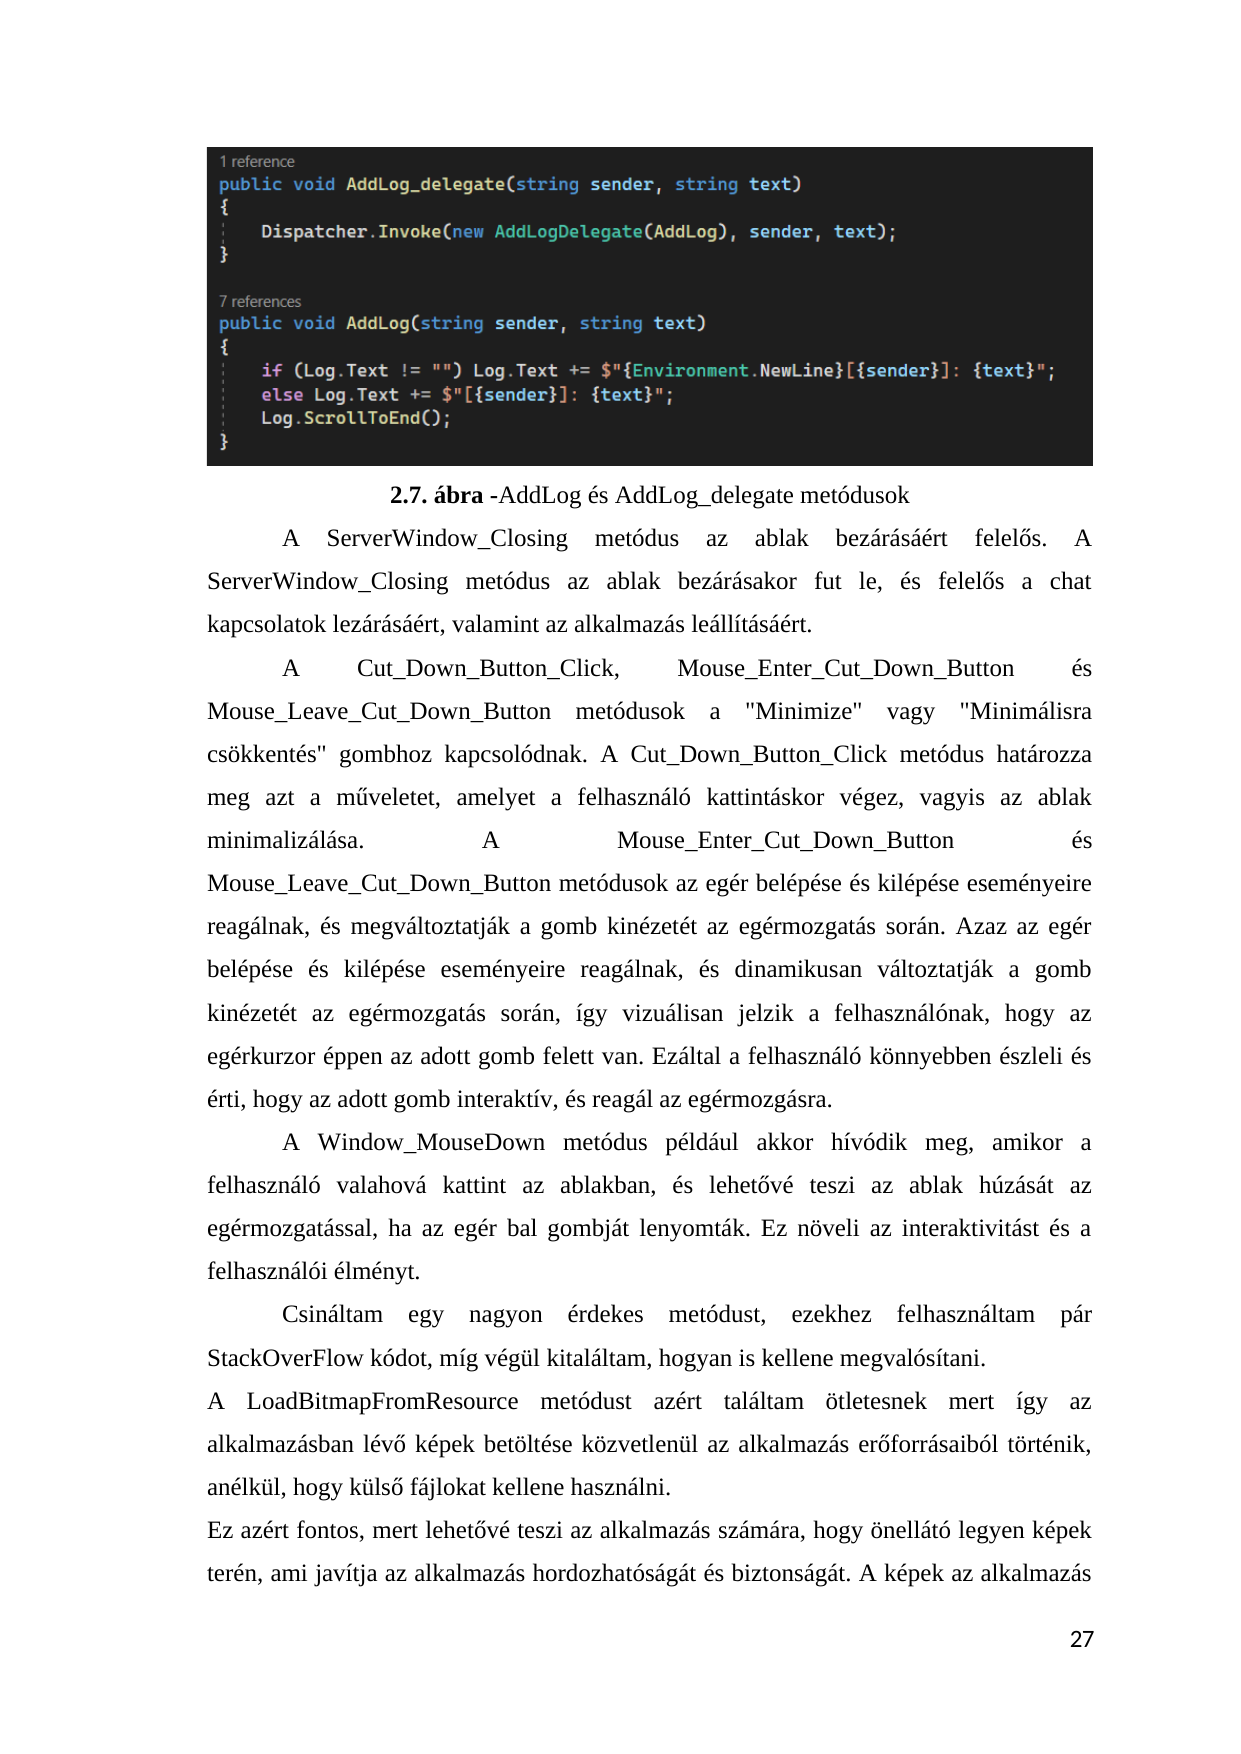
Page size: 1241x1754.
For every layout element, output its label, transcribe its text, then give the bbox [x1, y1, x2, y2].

picture [206, 147, 1093, 466]
text 2.7. ábra -AddLog és AddLog_delegate metódusok [207, 480, 1092, 509]
text A LoadBitmapFromResource metódust azért találtam ötletesnek mert így az alkalmazásban lévő képek betöltése közvetlenül az alkalmazás erőforrásaiból történik, anélkül, hogy külső fájlokat kellene használni. [207, 1386, 1092, 1501]
text A ServerWindow_Closing metódus az ablak bezárásáért felelős. A ServerWindow_Closing metódus az ablak bezárásakor fut le, és felelős a chat kapcsolatok lezárásáért, valamint az alkalmazás leállításáért. [207, 523, 1092, 638]
text Csináltam egy nagyon érdekes metódust, ezekhez felhasználtam pár StackOverFlow kódot, míg végül kitaláltam, hogyan is kellene megvalósítani. [207, 1299, 1092, 1371]
text A Window_MouseDown metódus például akkor hívódik meg, amikor a felhasználó valahová kattint az ablakban, és lehetővé teszi az ablak húzását az egérmozgatással, ha az egér bal gombját lenyomták. Ez növeli az interaktivitást és a felhasználói élményt. [207, 1127, 1092, 1285]
text A Cut_Down_Button_Click, Mouse_Enter_Cut_Down_Button és Mouse_Leave_Cut_Down_Button metódusok a "Minimize" vagy "Minimálisra csökkentés" gombhoz kapcsolódnak. A Cut_Down_Button_Click metódus határozza meg azt a műveletet, amelyet a felhasználó kattintáskor végez, vagyis az ablak minimalizálása. A Mouse_Enter_Cut_Down_Button és Mouse_Leave_Cut_Down_Button metódusok az egér belépése és kilépése eseményeire reagálnak, és megváltoztatják a gomb kinézetét az egérmozgatás során. Azaz az egér belépése és kilépése eseményeire reagálnak, és dinamikusan változtatják a gomb kinézetét az egérmozgatás során, így vizuálisan jelzik a felhasználónak, hogy az egérkurzor éppen az adott gomb felett van. Ezáltal a felhasználó könnyebben észleli és érti, hogy az adott gomb interaktív, és reagál az egérmozgásra. [207, 653, 1092, 1113]
